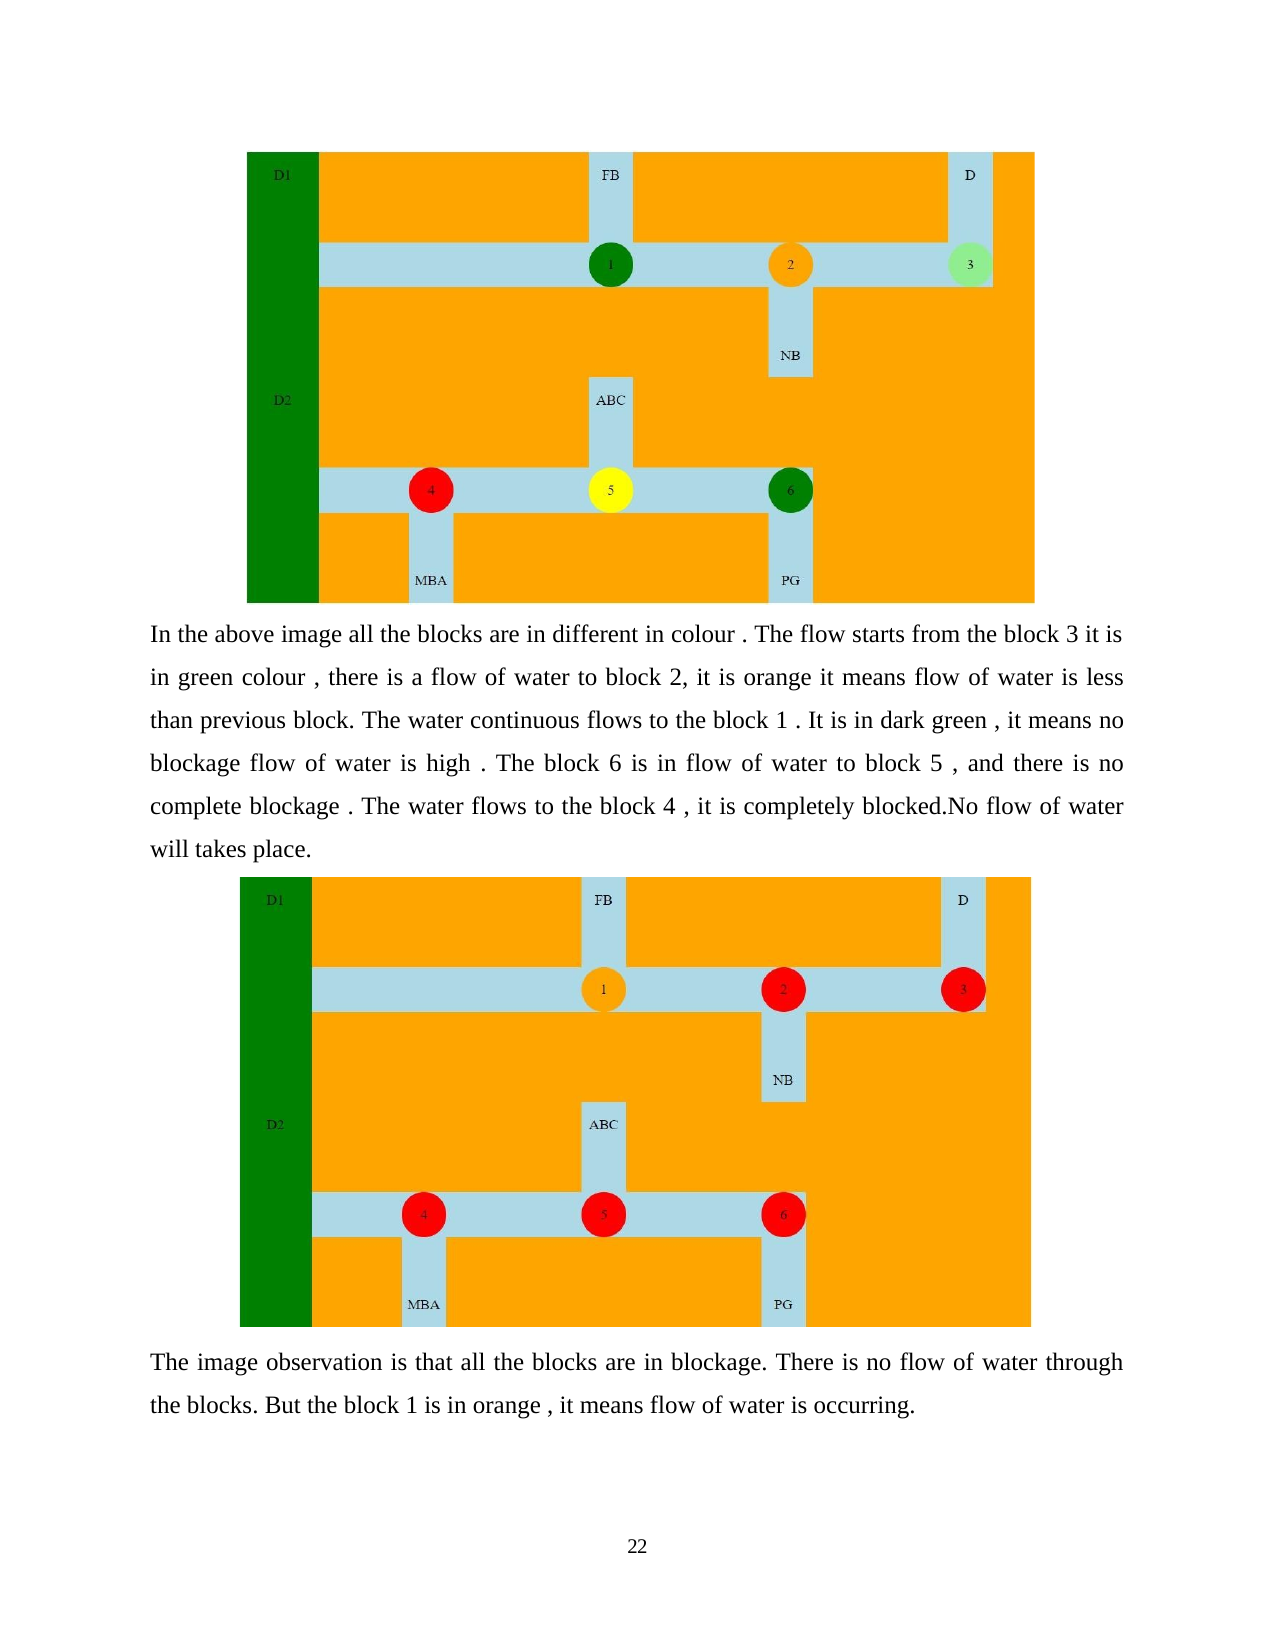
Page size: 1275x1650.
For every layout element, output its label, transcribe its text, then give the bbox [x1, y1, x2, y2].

picture [246, 150, 1035, 605]
text The image observation is that all the blocks are in blockage. There is no flow of water through the blocks. But the block 1 is in orange , it means flow of water is occurring. [150, 1347, 1125, 1419]
picture [238, 877, 1033, 1327]
text In the above image all the blocks are in different in colour . The flow starts from the block 3 it is in green colour , there is a flow of water to block 2, it is orange it means flow of water is less than previous block. The water continuous flows to the block 1 . It is in dark green , it means no blockage flow of water is high . The block 6 is in flow of water to block 5 , and there is no complete blockage . The water flows to the block 4 , it is completely blocked.No flow of water will takes place. [150, 619, 1125, 863]
